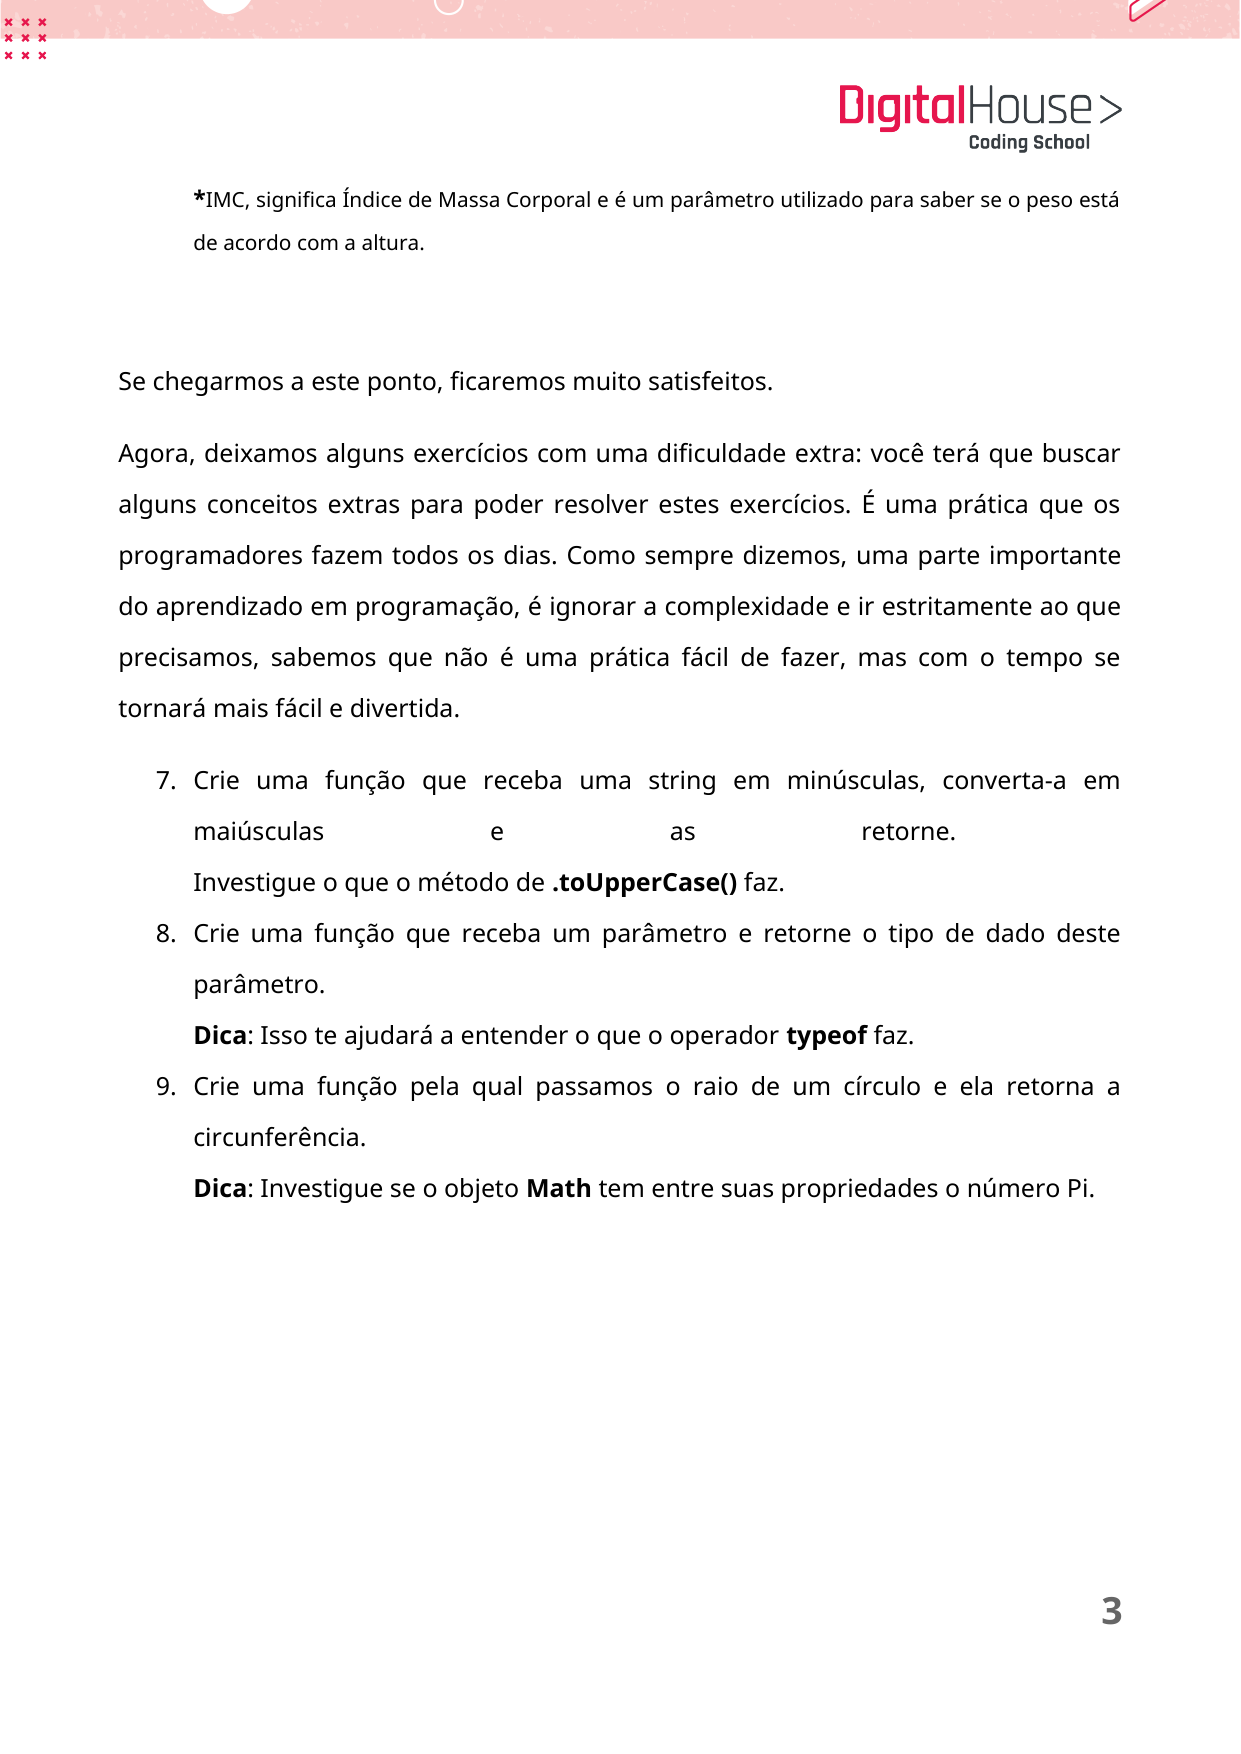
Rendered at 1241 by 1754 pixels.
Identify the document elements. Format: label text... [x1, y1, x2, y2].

text Se chegarmos a este ponto, ficaremos muito satisfeitos. [118, 363, 1122, 398]
list Crie uma função pela qual passamos o raio de um círculo e ela retorna a circunferência. Dica: Investigue se o objeto Math tem entre suas propriedades o número Pi. [156, 1069, 1122, 1205]
list Crie uma função que receba um parâmetro e retorne o tipo de dado deste parâmetro. Dica: Isso te ajudará a entender o que o operador typeof faz. [156, 916, 1122, 1052]
text Agora, deixamos alguns exercícios com uma dificuldade extra: você terá que buscar alguns conceitos extras para poder resolver estes exercícios. É uma prática que os programadores fazem todos os dias. Como sempre dizemos, uma parte importante do aprendizado em programação, é ignorar a complexidade e ir estritamente ao que precisamos, sabemos que não é uma prática fácil de fazer, mas com o tempo se tornará mais fácil e divertida. [118, 435, 1122, 725]
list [156, 150, 1122, 257]
picture [0, 0, 1240, 168]
list Crie uma função que receba uma string em minúsculas, converta-a em maiúsculas e as retorne. Investigue o que o método de .toUpperCase() faz. [156, 762, 1122, 899]
